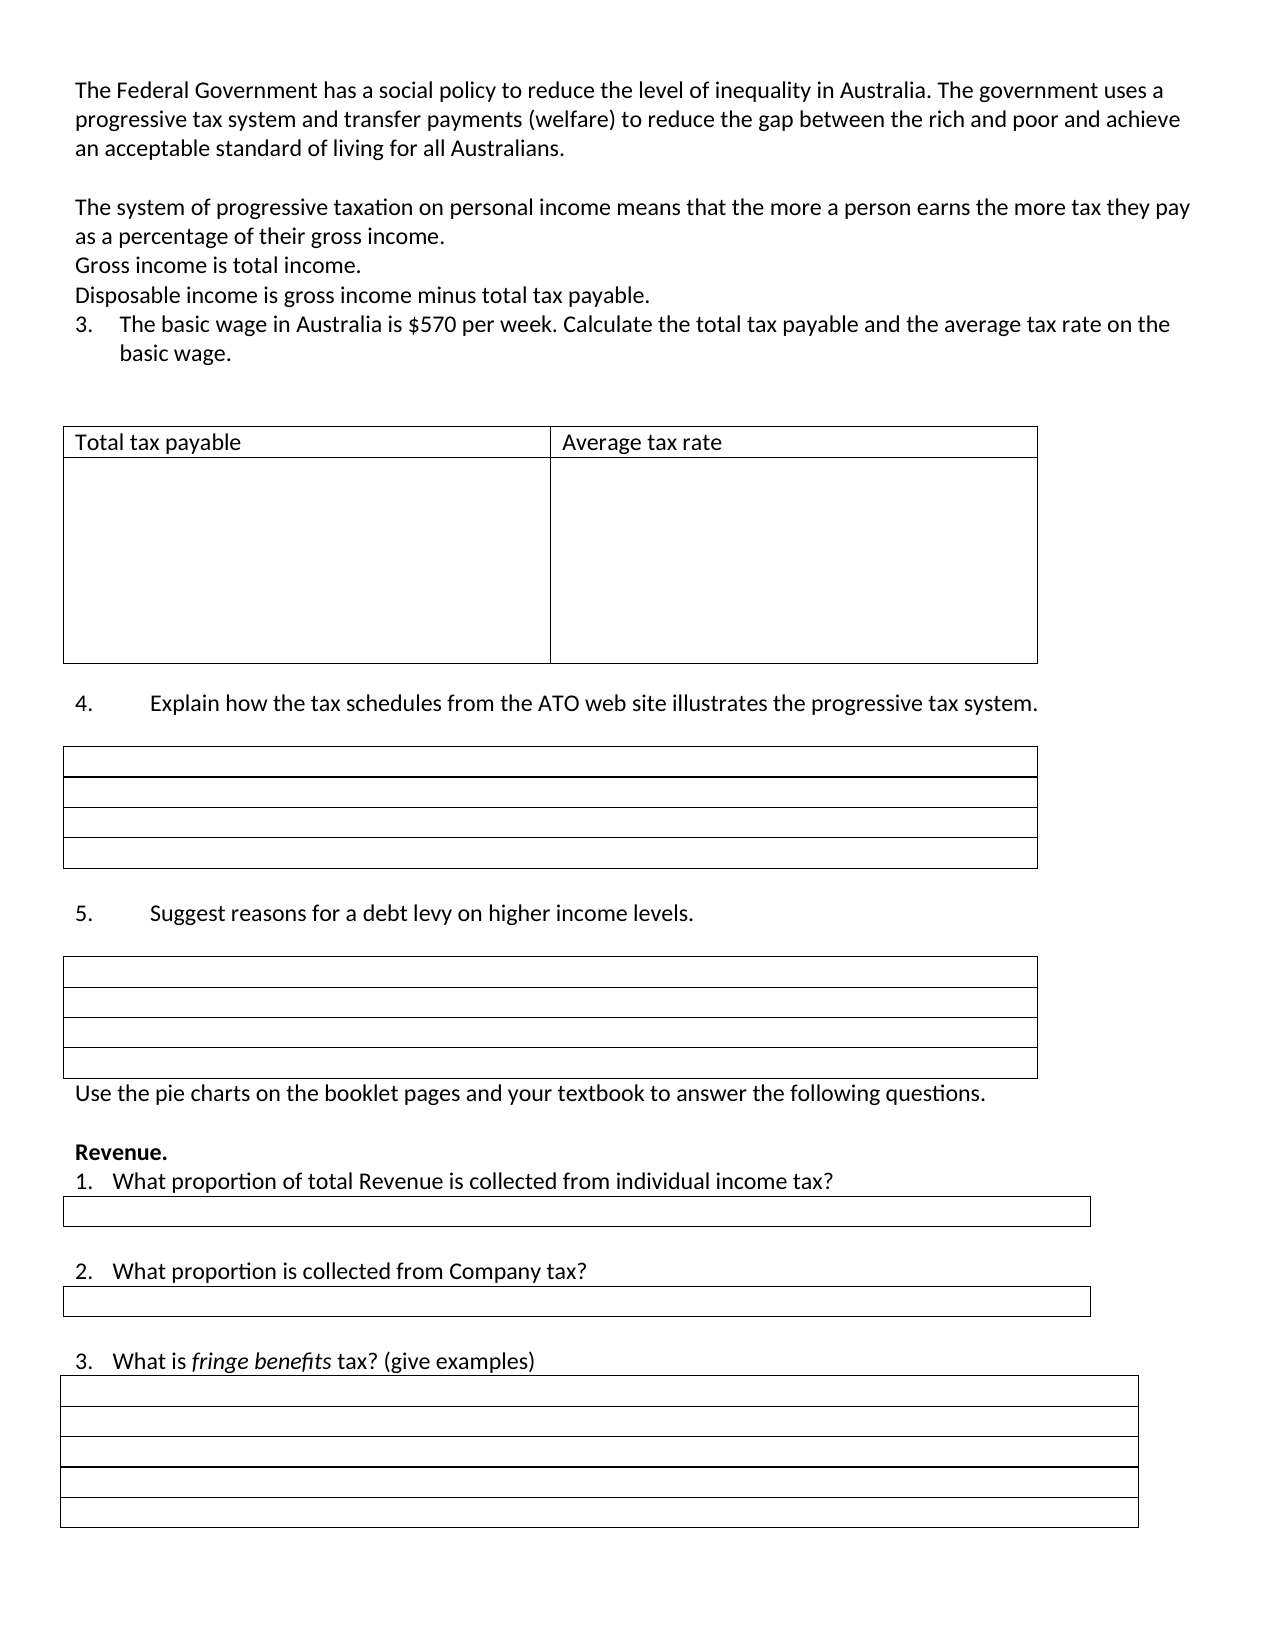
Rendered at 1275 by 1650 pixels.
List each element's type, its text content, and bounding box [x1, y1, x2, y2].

table_header [64, 1287, 1090, 1316]
table_cell [64, 838, 1037, 867]
table_header [61, 1376, 1138, 1406]
table_header [64, 1197, 1090, 1226]
table_cell [551, 458, 1037, 662]
table_header [64, 957, 1037, 987]
table_cell [61, 1498, 1138, 1527]
text The system of progressive taxation on personal income means that the more a person earns the more tax they pay as a percentage of their gross income. [75, 192, 1200, 251]
text The Federal Government has a social policy to reduce the level of inequality in Australia. The government uses a progressive tax system and transfer payments (welfare) to reduce the gap between the rich and poor and achieve an acceptable standard of living for all Australians. [75, 75, 1200, 163]
list What proportion of total Revenue is collected from individual income tax? [75, 1166, 1200, 1196]
text Use the pie charts on the booklet pages and your textbook to answer the following questions. [75, 1078, 1200, 1108]
table_cell [64, 778, 1037, 807]
table_header Total tax payable [64, 427, 550, 457]
table_cell [61, 1437, 1138, 1466]
list The basic wage in Australia is $570 per week. Calculate the total tax payable and the average tax rate on the basic wage. [75, 309, 1200, 368]
text Gross income is total income. [75, 251, 1200, 280]
table_cell [64, 1018, 1037, 1047]
table_header [64, 747, 1037, 776]
list What proportion is collected from Company tax? [75, 1256, 1200, 1286]
text Disposable income is gross income minus total tax payable. [75, 280, 1200, 309]
list What is fringe benefits tax? (give examples) [75, 1346, 1200, 1375]
table_cell [64, 808, 1037, 837]
text 4. Explain how the tax schedules from the ATO web site illustrates the progressive tax system. [75, 688, 1200, 717]
text 5. Suggest reasons for a debt levy on higher income levels. [75, 898, 1200, 927]
table_cell [64, 988, 1037, 1017]
table_cell [64, 458, 550, 662]
table_cell [61, 1468, 1138, 1497]
table_cell [64, 1048, 1037, 1077]
table_header Average tax rate [551, 427, 1037, 457]
table_cell [61, 1407, 1138, 1436]
text Revenue. [75, 1137, 1200, 1166]
